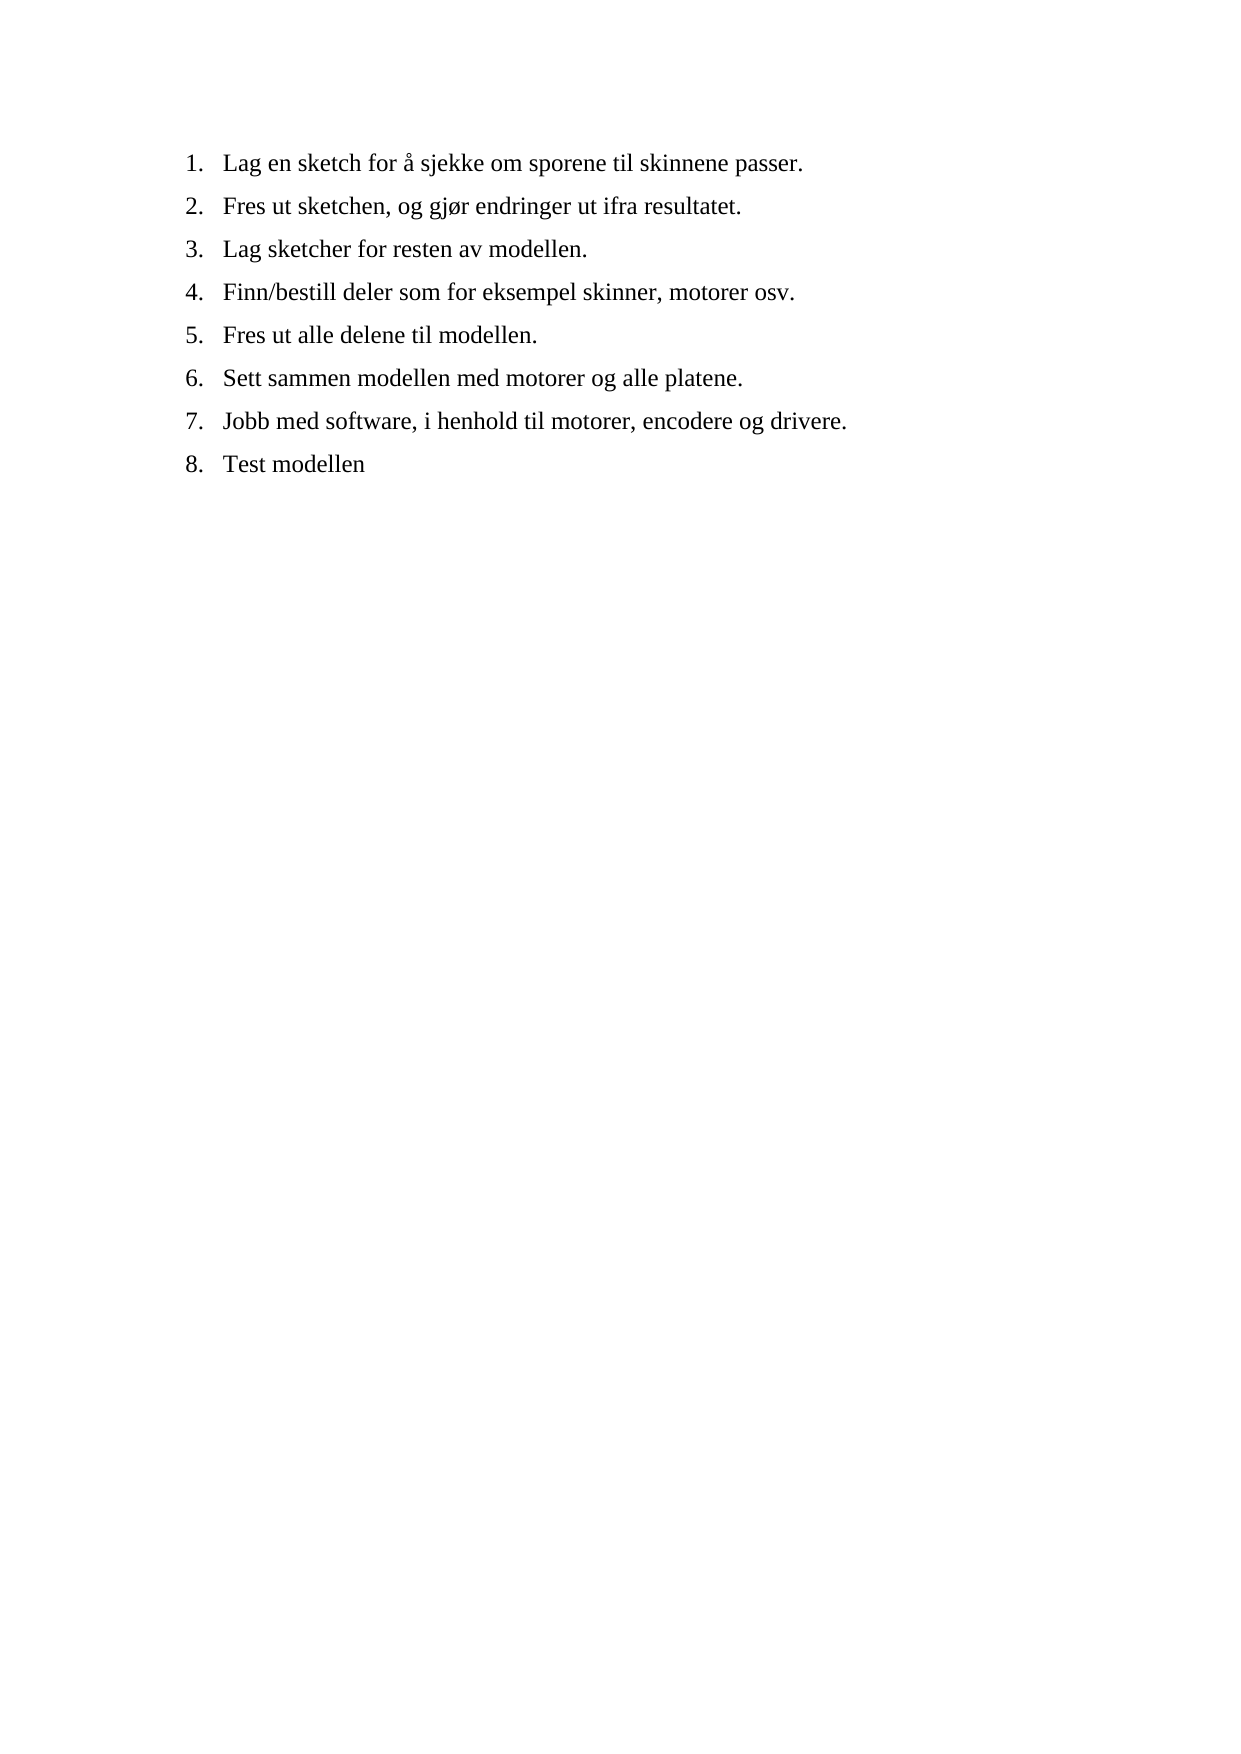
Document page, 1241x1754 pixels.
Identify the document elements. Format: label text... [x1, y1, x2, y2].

list Fres ut alle delene til modellen. [185, 320, 1093, 349]
list Sett sammen modellen med motorer og alle platene. [185, 363, 1093, 392]
list Fres ut sketchen, og gjør endringer ut ifra resultatet. [185, 191, 1093, 219]
list Finn/bestill deler som for eksempel skinner, motorer osv. [185, 277, 1093, 306]
list Test modellen [185, 449, 1093, 478]
list Lag sketcher for resten av modellen. [185, 234, 1093, 263]
list Lag en sketch for å sjekke om sporene til skinnene passer. [185, 148, 1093, 176]
list Jobb med software, i henhold til motorer, encodere og drivere. [185, 406, 1093, 435]
